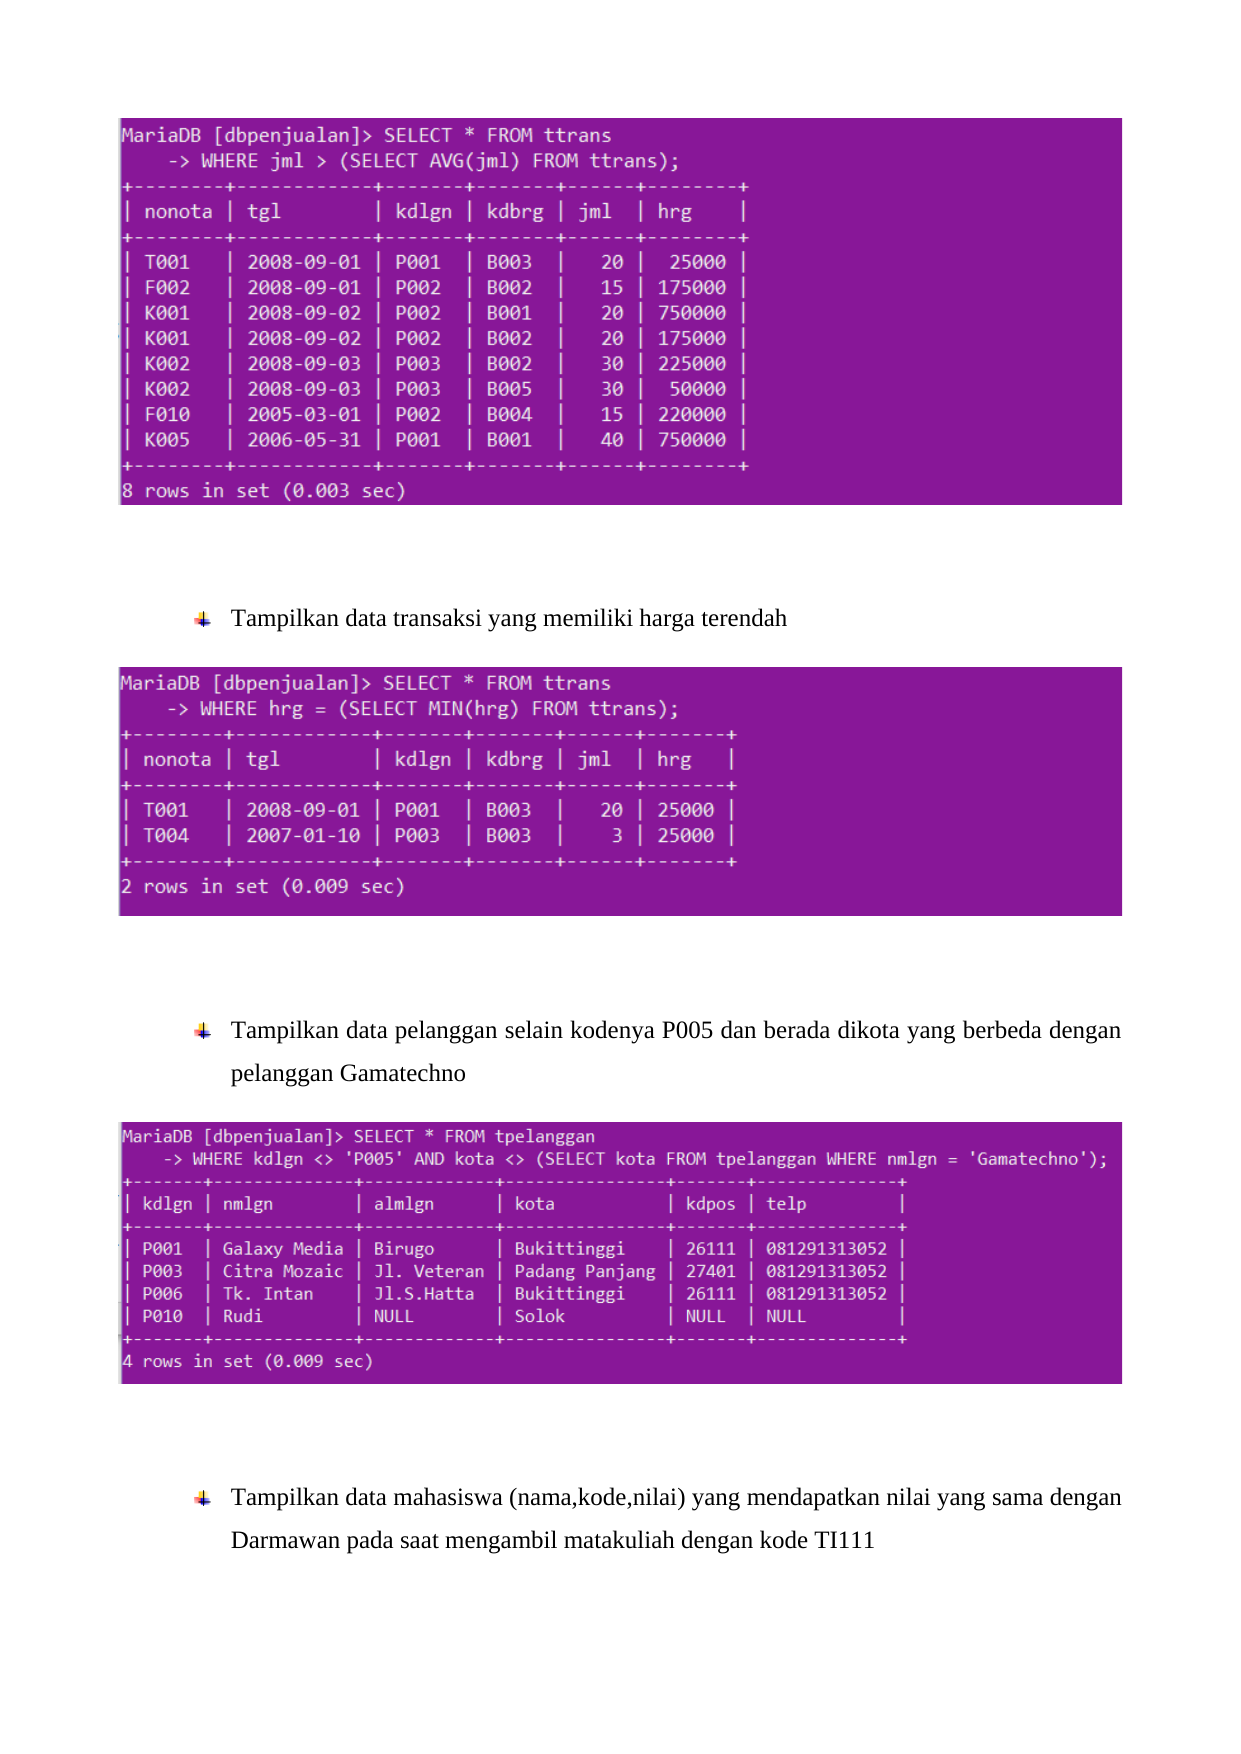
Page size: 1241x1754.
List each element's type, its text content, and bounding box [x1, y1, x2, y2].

list Tampilkan data transaksi yang memiliki harga terendah [193, 603, 1122, 632]
picture [118, 118, 1123, 505]
picture [194, 610, 211, 627]
list Tampilkan data pelanggan selain kodenya P005 dan berada dikota yang berbeda dengan pelanggan Gamatechno [193, 1015, 1122, 1087]
list Tampilkan data mahasiswa (nama,kode,nilai) yang mendapatkan nilai yang sama dengan Darmawan pada saat mengambil matakuliah dengan kode TI111 [193, 1482, 1122, 1554]
picture [118, 667, 1123, 916]
picture [118, 1122, 1123, 1384]
picture [194, 1489, 211, 1506]
picture [194, 1021, 211, 1039]
